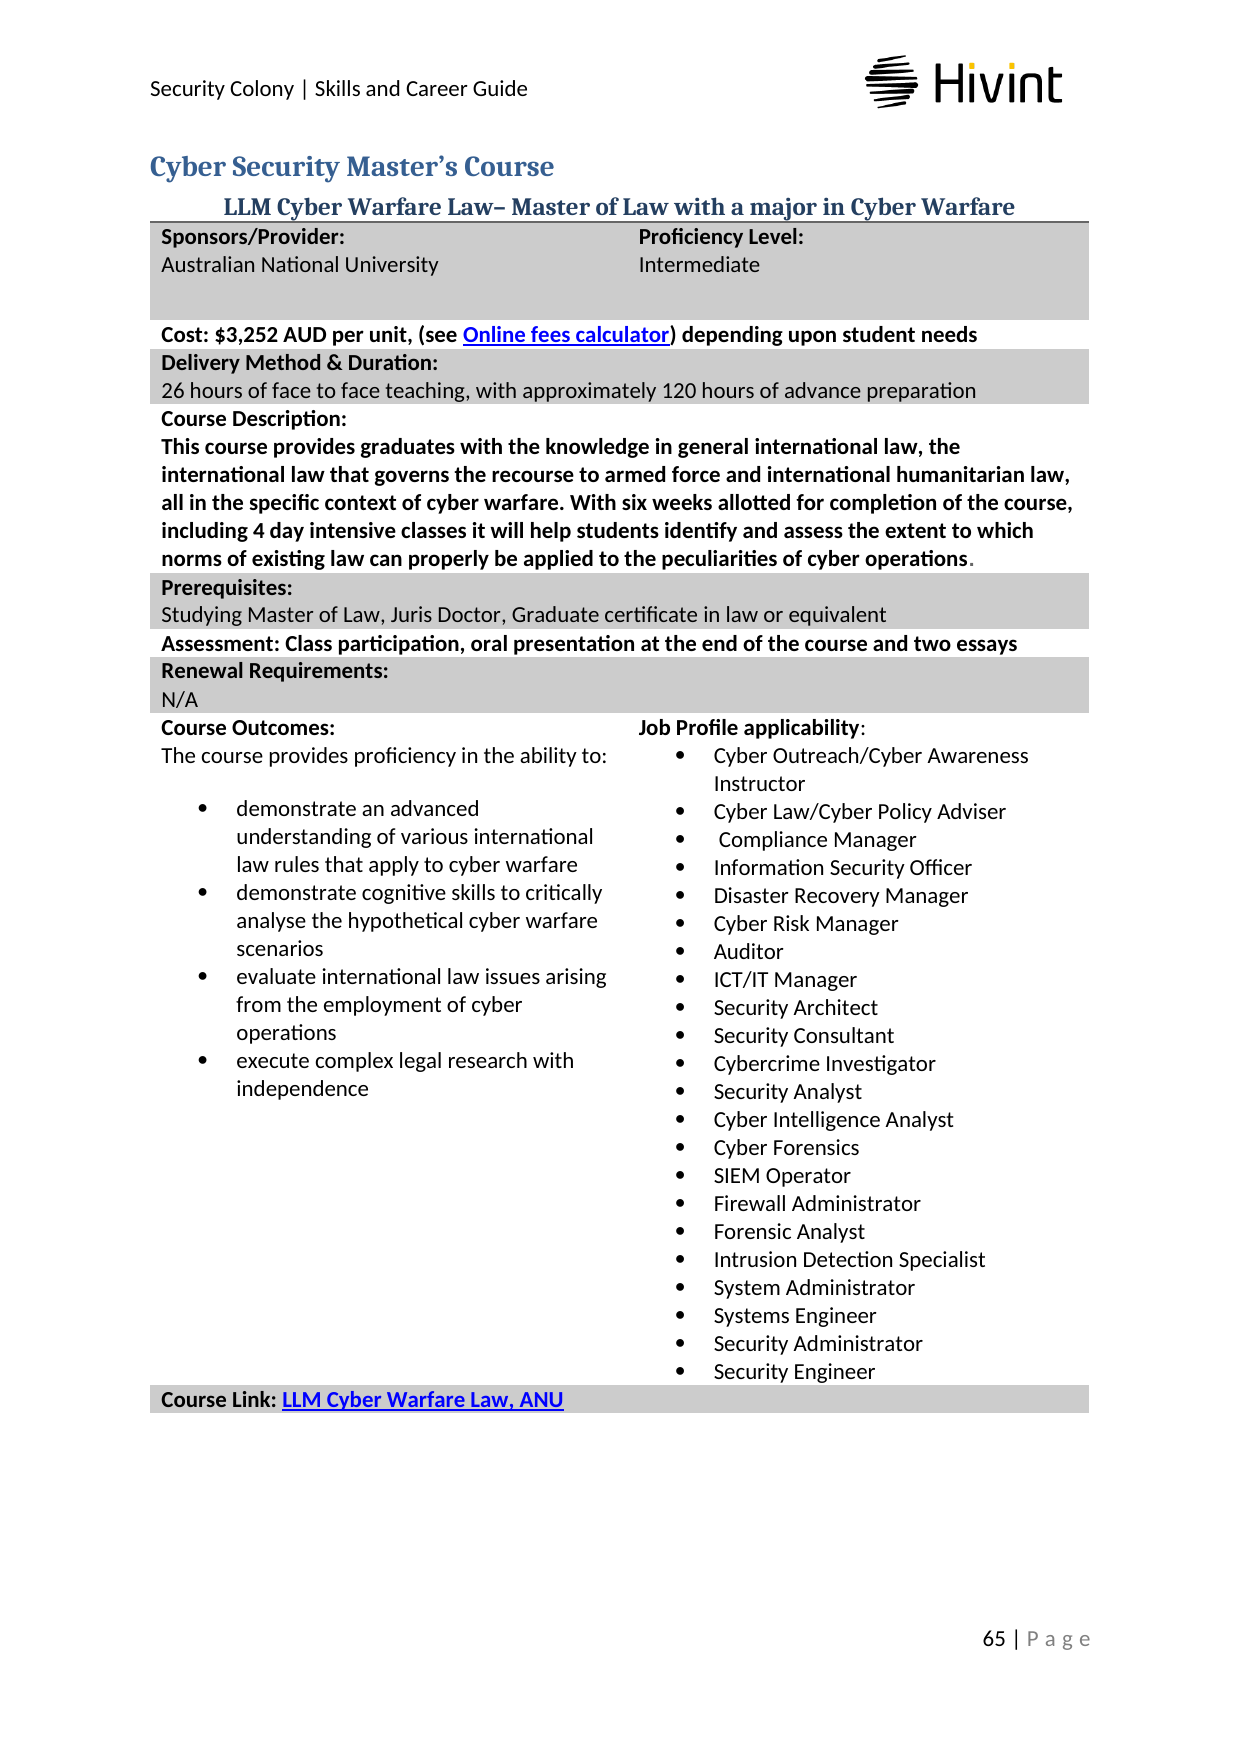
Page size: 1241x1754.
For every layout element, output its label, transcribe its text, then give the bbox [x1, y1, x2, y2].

table_cell Assessment: Class participation, oral presentation at the end of the course and two essays [150, 629, 1089, 657]
table_cell Job Profile applicability: Cyber Outreach/Cyber Awareness Instructor Cyber Law/Cyber Policy Adviser Compliance Manager Information Security Officer Disaster Recovery Manager Cyber Risk Manager Auditor ICT/IT Manager Security Architect Security Consultant Cybercrime Investigator Security Analyst Cyber Intelligence Analyst Cyber Forensics SIEM Operator Firewall Administrator Forensic Analyst Intrusion Detection Specialist System Administrator Systems Engineer Security Administrator Security Engineer [627, 713, 1089, 1385]
table_header LLM Cyber Warfare Law– Master of Law with a major in Cyber Warfare [150, 189, 1089, 221]
table_cell Prerequisites: Studying Master of Law, Juris Doctor, Graduate certificate in law or equivalent [150, 573, 1089, 629]
subtitle Cyber Security Master’s Course [150, 150, 1090, 183]
table_cell Course Link: LLM Cyber Warfare Law, ANU [150, 1385, 1089, 1413]
table_cell Proficiency Level: Intermediate [627, 223, 1089, 320]
table_cell Delivery Method & Duration: 26 hours of face to face teaching, with approximately 120 hours of advance preparation [150, 349, 1089, 404]
table_cell Course Outcomes: The course provides proficiency in the ability to: demonstrate an advanced understanding of various international law rules that apply to cyber warfare demonstrate cognitive skills to critically analyse the hypothetical cyber warfare scenarios evaluate international law issues arising from the employment of cyber operations execute complex legal research with independence [150, 713, 627, 1385]
table_cell Cost: $3,252 AUD per unit, (see Online fees calculator) depending upon student needs [150, 320, 1089, 348]
table_cell Course Description: This course provides graduates with the knowledge in general international law, the international law that governs the recourse to armed force and international humanitarian law, all in the specific context of cyber warfare. With six weeks allotted for completion of the course, including 4 day intensive classes it will help students identify and assess the extent to which norms of existing law can properly be applied to the peculiarities of cyber operations. [150, 405, 1089, 573]
picture [852, 38, 1074, 126]
table_cell Sponsors/Provider: Australian National University [150, 223, 627, 320]
table_cell Renewal Requirements: N/A [150, 657, 1089, 713]
